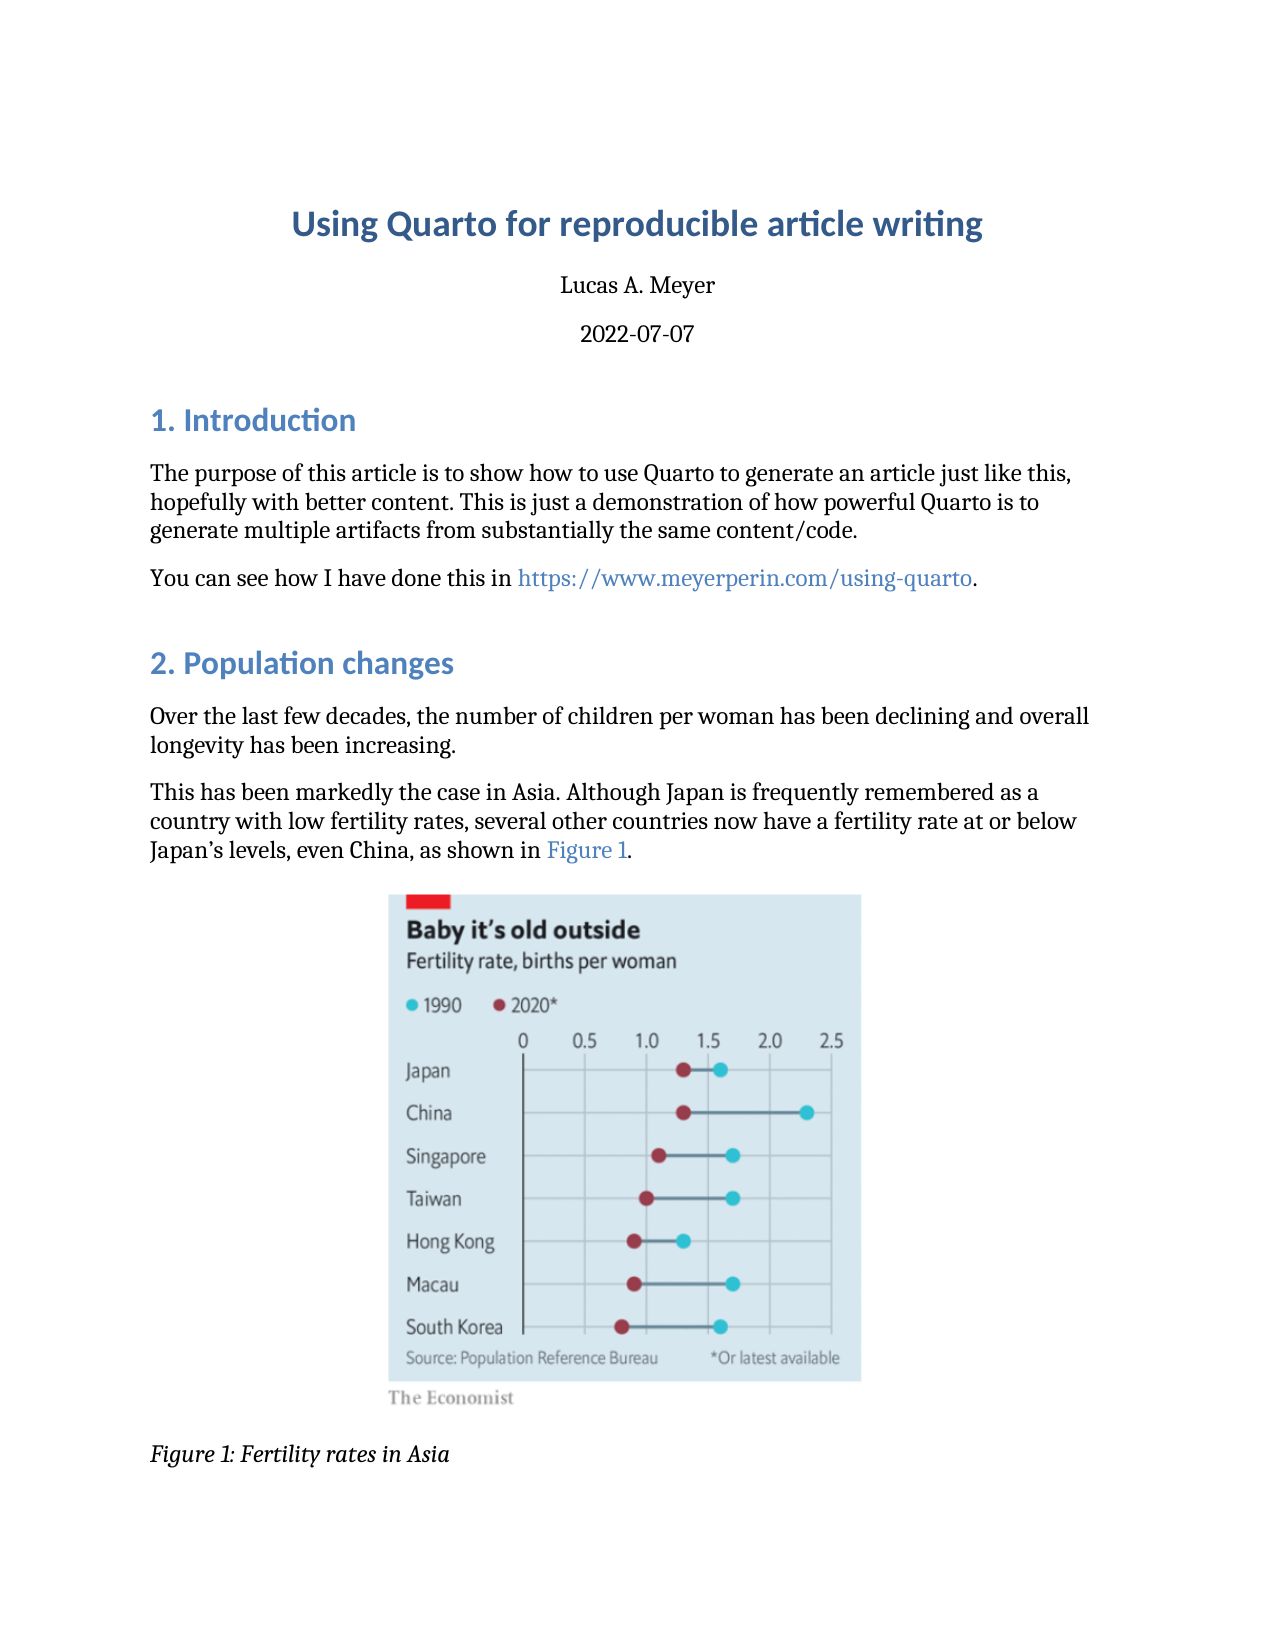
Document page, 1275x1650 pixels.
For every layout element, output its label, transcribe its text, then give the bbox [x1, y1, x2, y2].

text Over the last few decades, the number of children per woman has been declining and overall longevity has been increasing. [150, 702, 1125, 759]
text This has been markedly the case in Asia. Although Japan is frequently remembered as a country with low fertility rates, several other countries now have a fertility rate at or below Japan’s levels, even China, as shown in Figure 1. [150, 778, 1125, 864]
title Using Quarto for reproducible article writing [150, 200, 1125, 246]
picture [378, 883, 874, 1420]
subtitle 2. Population changes [150, 642, 1125, 683]
text You can see how I have done this in https://www.meyerperin.com/using-quarto. [150, 564, 1125, 592]
text The purpose of this article is to show how to use Quarto to generate an article just like this, hopefully with better content. This is just a demonstration of how powerful Quarto is to generate multiple artifacts from substantially the same content/code. [150, 459, 1125, 545]
text Lucas A. Meyer [150, 271, 1125, 299]
subtitle 1. Introduction [150, 399, 1125, 440]
text 2022-07-07 [150, 320, 1125, 349]
table_header Figure 1: Fertility rates in Asia [139, 883, 1114, 1481]
